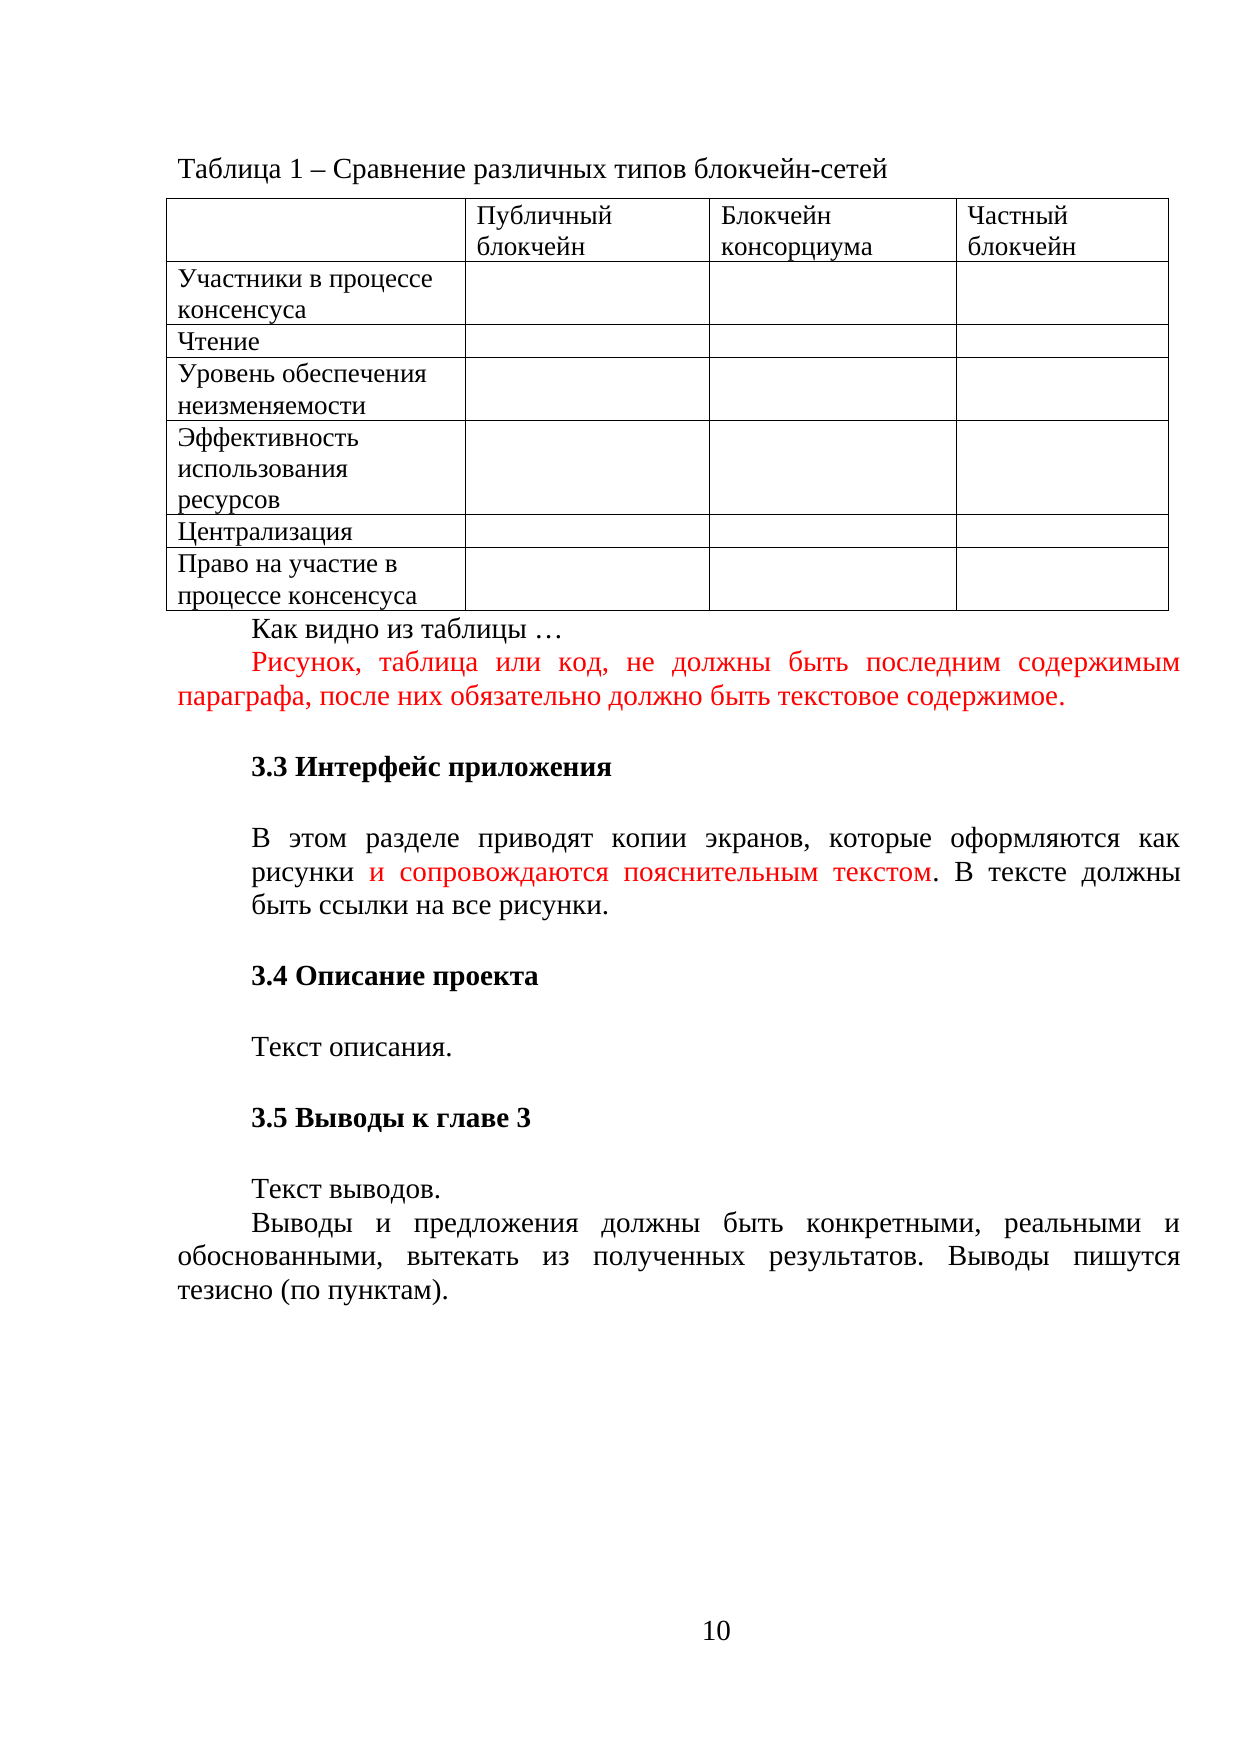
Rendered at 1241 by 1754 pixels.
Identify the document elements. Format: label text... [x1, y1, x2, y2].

table_cell Чтение [167, 325, 465, 357]
table_cell [957, 262, 1168, 324]
table_header Блокчейн консорциума [710, 199, 956, 261]
table_cell [710, 262, 956, 324]
text Как видно из таблицы … [177, 611, 1181, 644]
table_cell [710, 548, 956, 610]
table_cell [957, 325, 1168, 357]
table_header Частный блокчейн [957, 199, 1168, 261]
text В этом разделе приводят копии экранов, которые оформляются как рисунки и сопровождаются пояснительным текстом. В тексте должны быть ссылки на все рисунки. [251, 820, 1181, 921]
table_cell Участники в процессе консенсуса [167, 262, 465, 324]
table_cell [466, 421, 709, 514]
table_cell [710, 358, 956, 420]
table_cell Эффективность использования ресурсов [167, 421, 465, 514]
table_cell Право на участие в процессе консенсуса [167, 548, 465, 610]
table_cell [957, 548, 1168, 610]
subtitle 3.3 Интерфейс приложения [177, 749, 1181, 783]
table_cell [957, 358, 1168, 420]
table_cell Уровень обеспечения неизменяемости [167, 358, 465, 420]
subtitle 3.5 Выводы к главе 3 [177, 1100, 1181, 1134]
subtitle 3.4 Описание проекта [177, 958, 1181, 992]
table_cell [710, 421, 956, 514]
table_header Публичный блокчейн [466, 199, 709, 261]
text Рисунок, таблица или код, не должны быть последним содержимым параграфа, после них обязательно должно быть текстовое содержимое. [177, 644, 1181, 712]
table_cell [466, 262, 709, 324]
table_header [167, 199, 465, 261]
table_cell [466, 515, 709, 547]
text Таблица 1 – Сравнение различных типов блокчейн-сетей [177, 152, 1181, 185]
text Текст выводов. [251, 1171, 1181, 1205]
text Текст описания. [251, 1029, 1181, 1063]
table_cell Централизация [167, 515, 465, 547]
table_cell [710, 515, 956, 547]
table_cell [466, 548, 709, 610]
table_cell [466, 358, 709, 420]
text Выводы и предложения должны быть конкретными, реальными и обоснованными, вытекать из полученных результатов. Выводы пишутся тезисно (по пунктам). [177, 1205, 1181, 1306]
table_cell [957, 515, 1168, 547]
table_cell [710, 325, 956, 357]
table_cell [466, 325, 709, 357]
table_cell [957, 421, 1168, 514]
